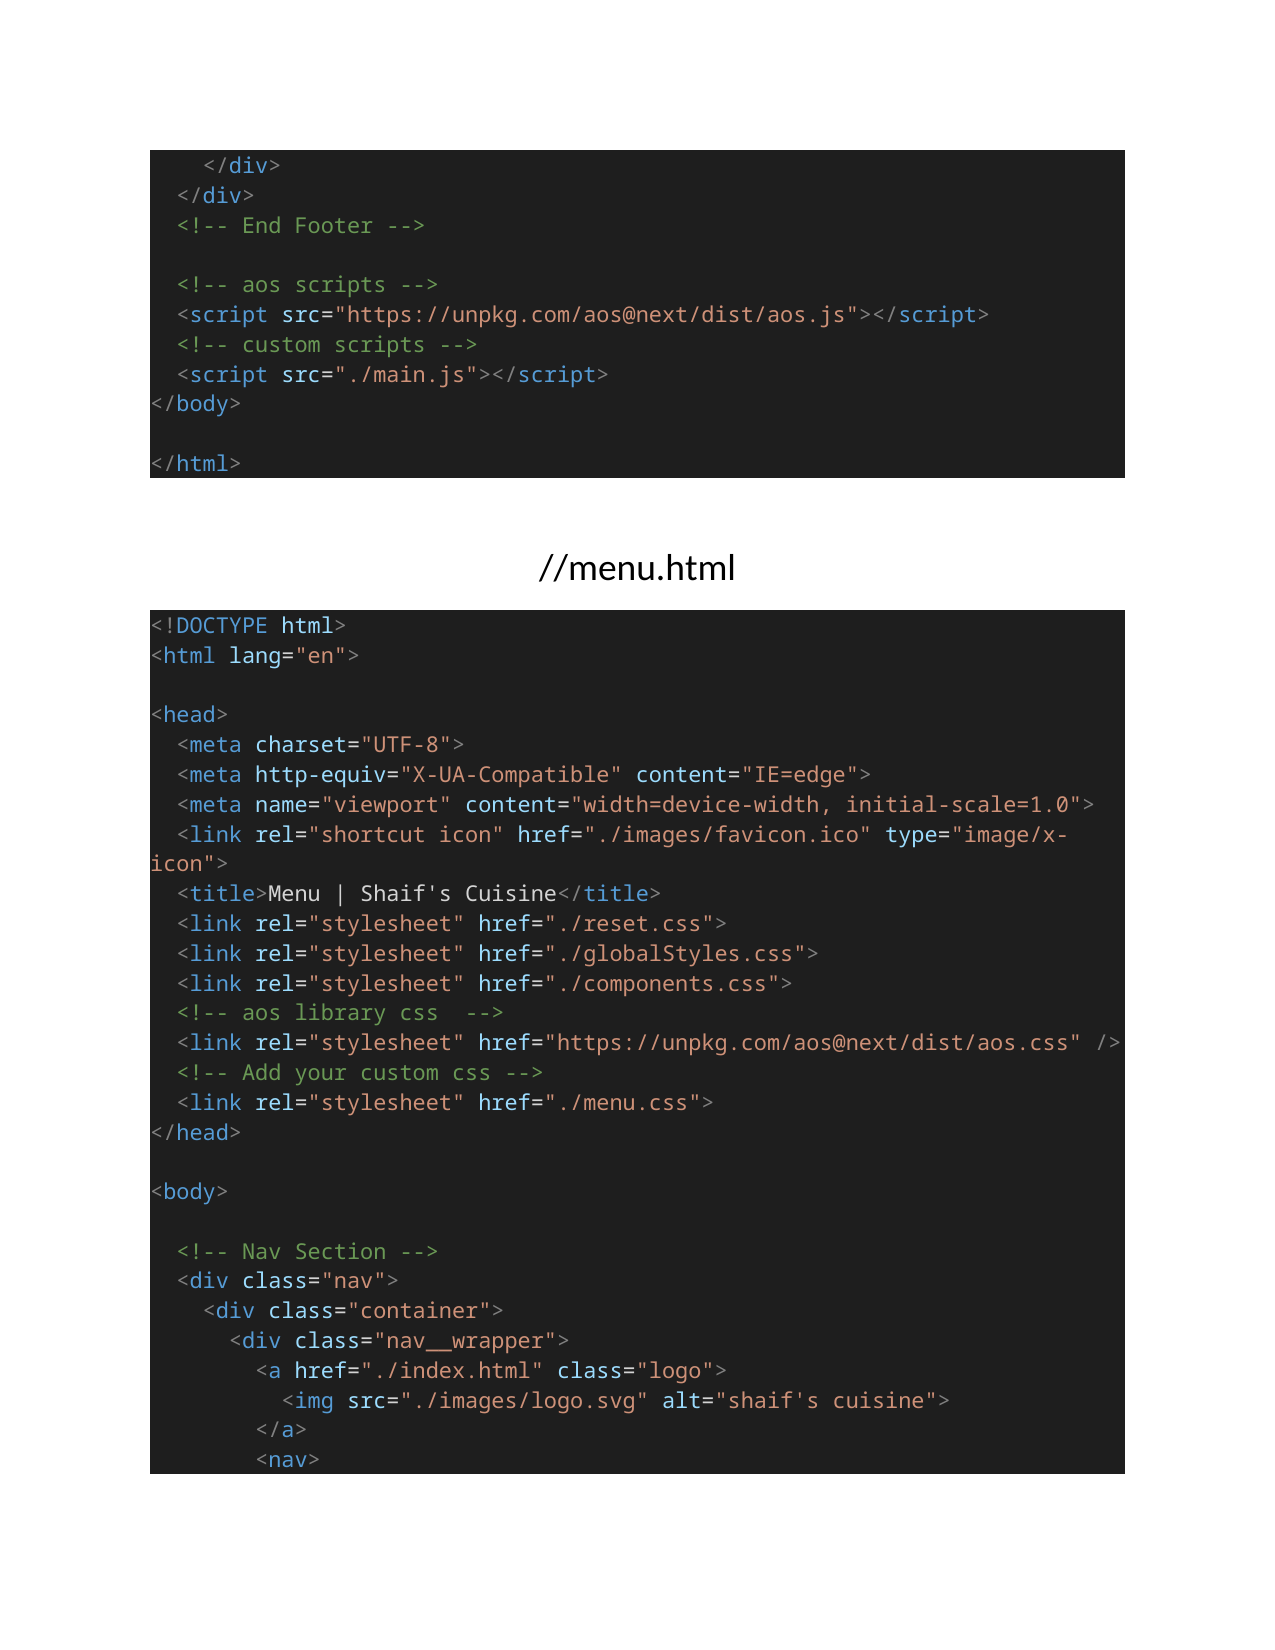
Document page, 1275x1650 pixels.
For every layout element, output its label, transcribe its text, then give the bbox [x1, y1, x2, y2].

text <title>Menu | Shaif's Cuisine</title> [150, 878, 1125, 908]
text </head> [150, 1116, 1125, 1146]
text <script src="./main.js"></script> [150, 358, 1125, 388]
text <link rel="stylesheet" href="./reset.css"> [150, 908, 1125, 938]
text <div class="nav__wrapper"> [150, 1325, 1125, 1355]
text <link rel="stylesheet" href="./globalStyles.css"> [150, 938, 1125, 967]
text </div> [150, 150, 1125, 180]
text <!DOCTYPE html> [150, 610, 1125, 640]
text <link rel="shortcut icon" href="./images/favicon.ico" type="image/x-icon"> [150, 818, 1125, 878]
text </body> [150, 388, 1125, 418]
text //menu.html [150, 544, 1125, 590]
text <a href="./index.html" class="logo"> [150, 1355, 1125, 1384]
text <link rel="stylesheet" href="https://unpkg.com/aos@next/dist/aos.css" /> [150, 1027, 1125, 1057]
text <script src="https://unpkg.com/aos@next/dist/aos.js"></script> [150, 299, 1125, 329]
text <link rel="stylesheet" href="./components.css"> [150, 967, 1125, 997]
text <!-- aos scripts --> [150, 269, 1125, 299]
text <head> [150, 699, 1125, 729]
text <meta name="viewport" content="width=device-width, initial-scale=1.0"> [150, 789, 1125, 818]
text <meta charset="UTF-8"> [150, 729, 1125, 759]
text <html lang="en"> [150, 640, 1125, 669]
text <div class="nav"> [150, 1265, 1125, 1295]
text </a> [150, 1414, 1125, 1444]
text <!-- custom scripts --> [150, 329, 1125, 358]
text <body> [150, 1176, 1125, 1206]
text </div> [150, 180, 1125, 209]
text <!-- Add your custom css --> [150, 1057, 1125, 1087]
text <meta http-equiv="X-UA-Compatible" content="IE=edge"> [150, 759, 1125, 789]
text <link rel="stylesheet" href="./menu.css"> [150, 1087, 1125, 1116]
text <!-- End Footer --> [150, 209, 1125, 239]
text <div class="container"> [150, 1295, 1125, 1325]
text <img src="./images/logo.svg" alt="shaif's cuisine"> [150, 1384, 1125, 1414]
text <!-- aos library css --> [150, 997, 1125, 1027]
text <nav> [150, 1444, 1125, 1474]
text </html> [150, 448, 1125, 478]
text <!-- Nav Section --> [150, 1236, 1125, 1265]
